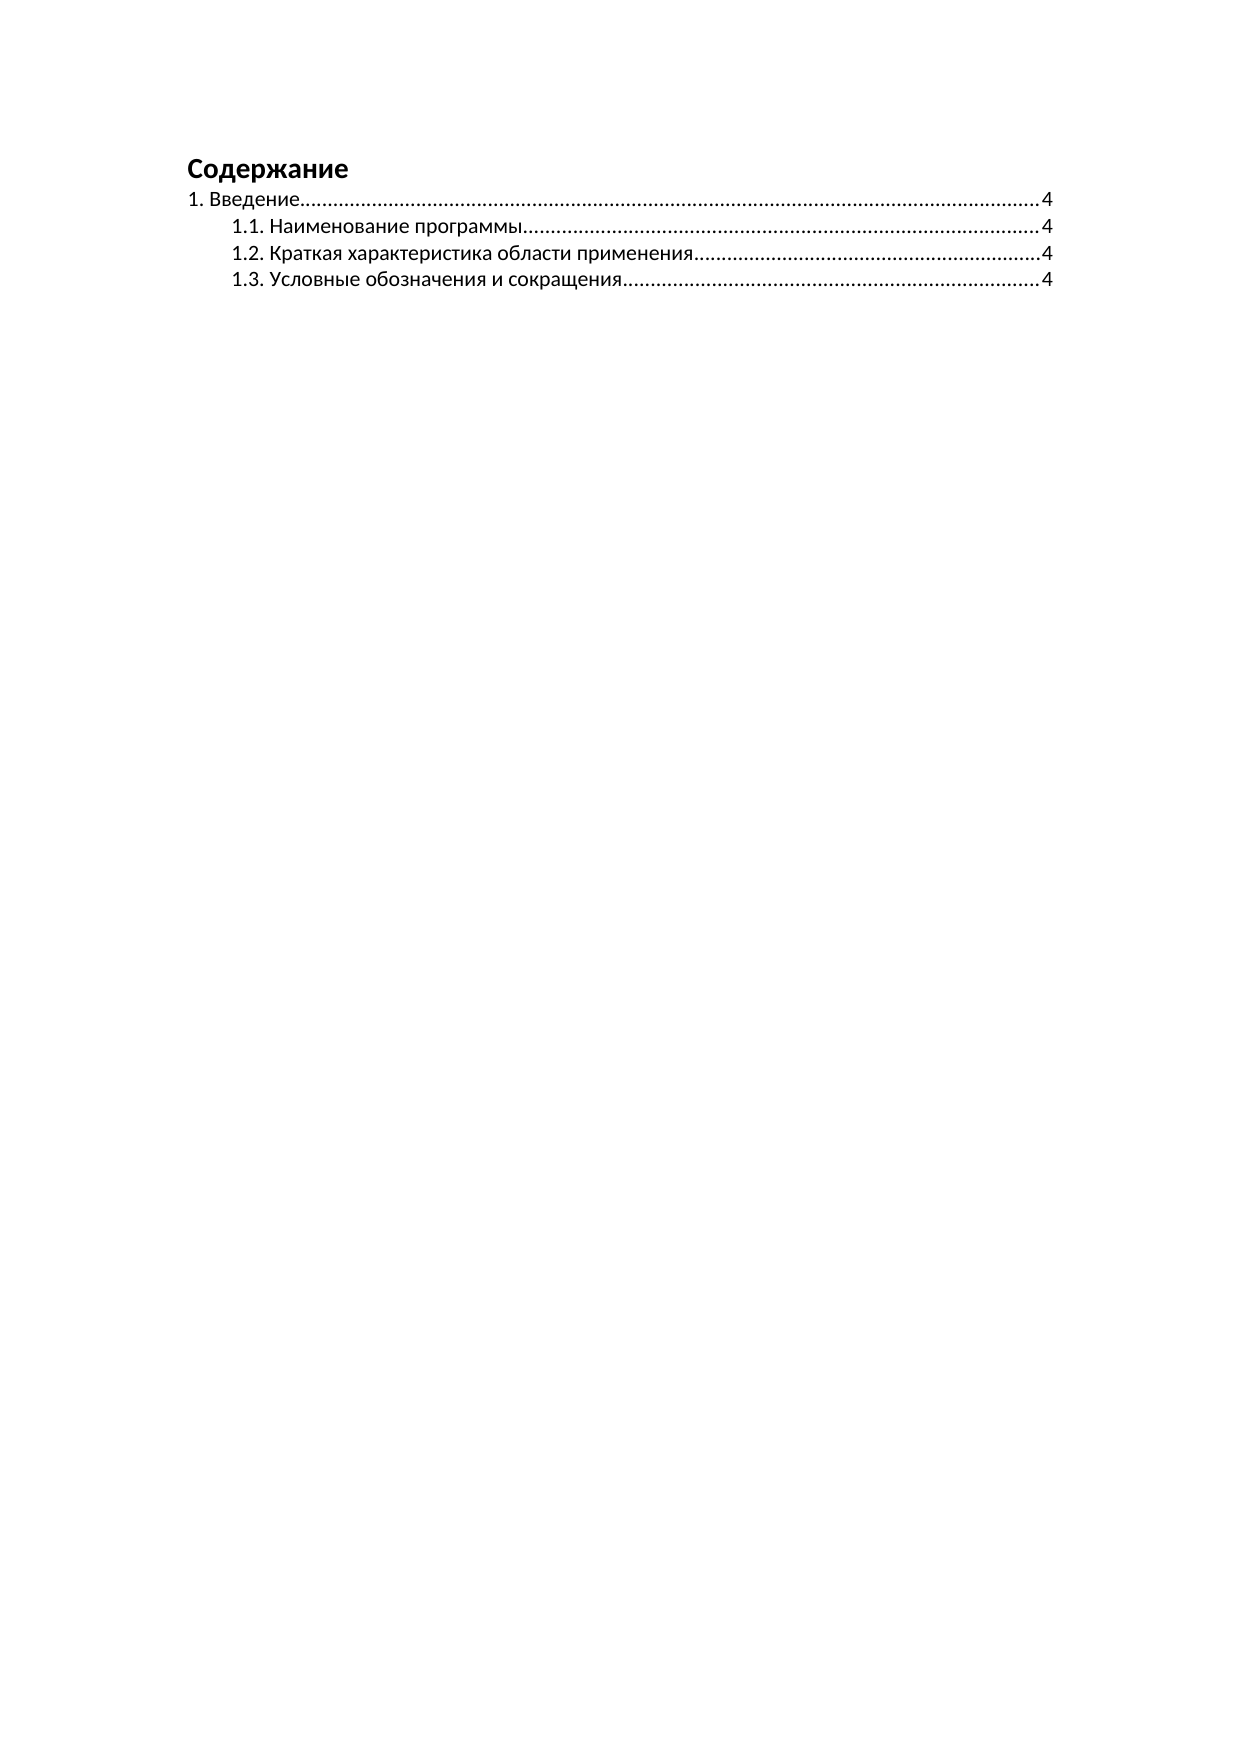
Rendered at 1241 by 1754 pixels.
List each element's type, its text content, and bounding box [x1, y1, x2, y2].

text 1.2. Краткая характеристика области применения 4 [231, 239, 1053, 266]
text 1.1. Наименование программы 4 [231, 212, 1053, 239]
text 1.3. Условные обозначения и сокращения 4 [231, 266, 1053, 292]
text 1. Введение 4 [187, 186, 1053, 212]
text Содержание [187, 150, 1053, 186]
